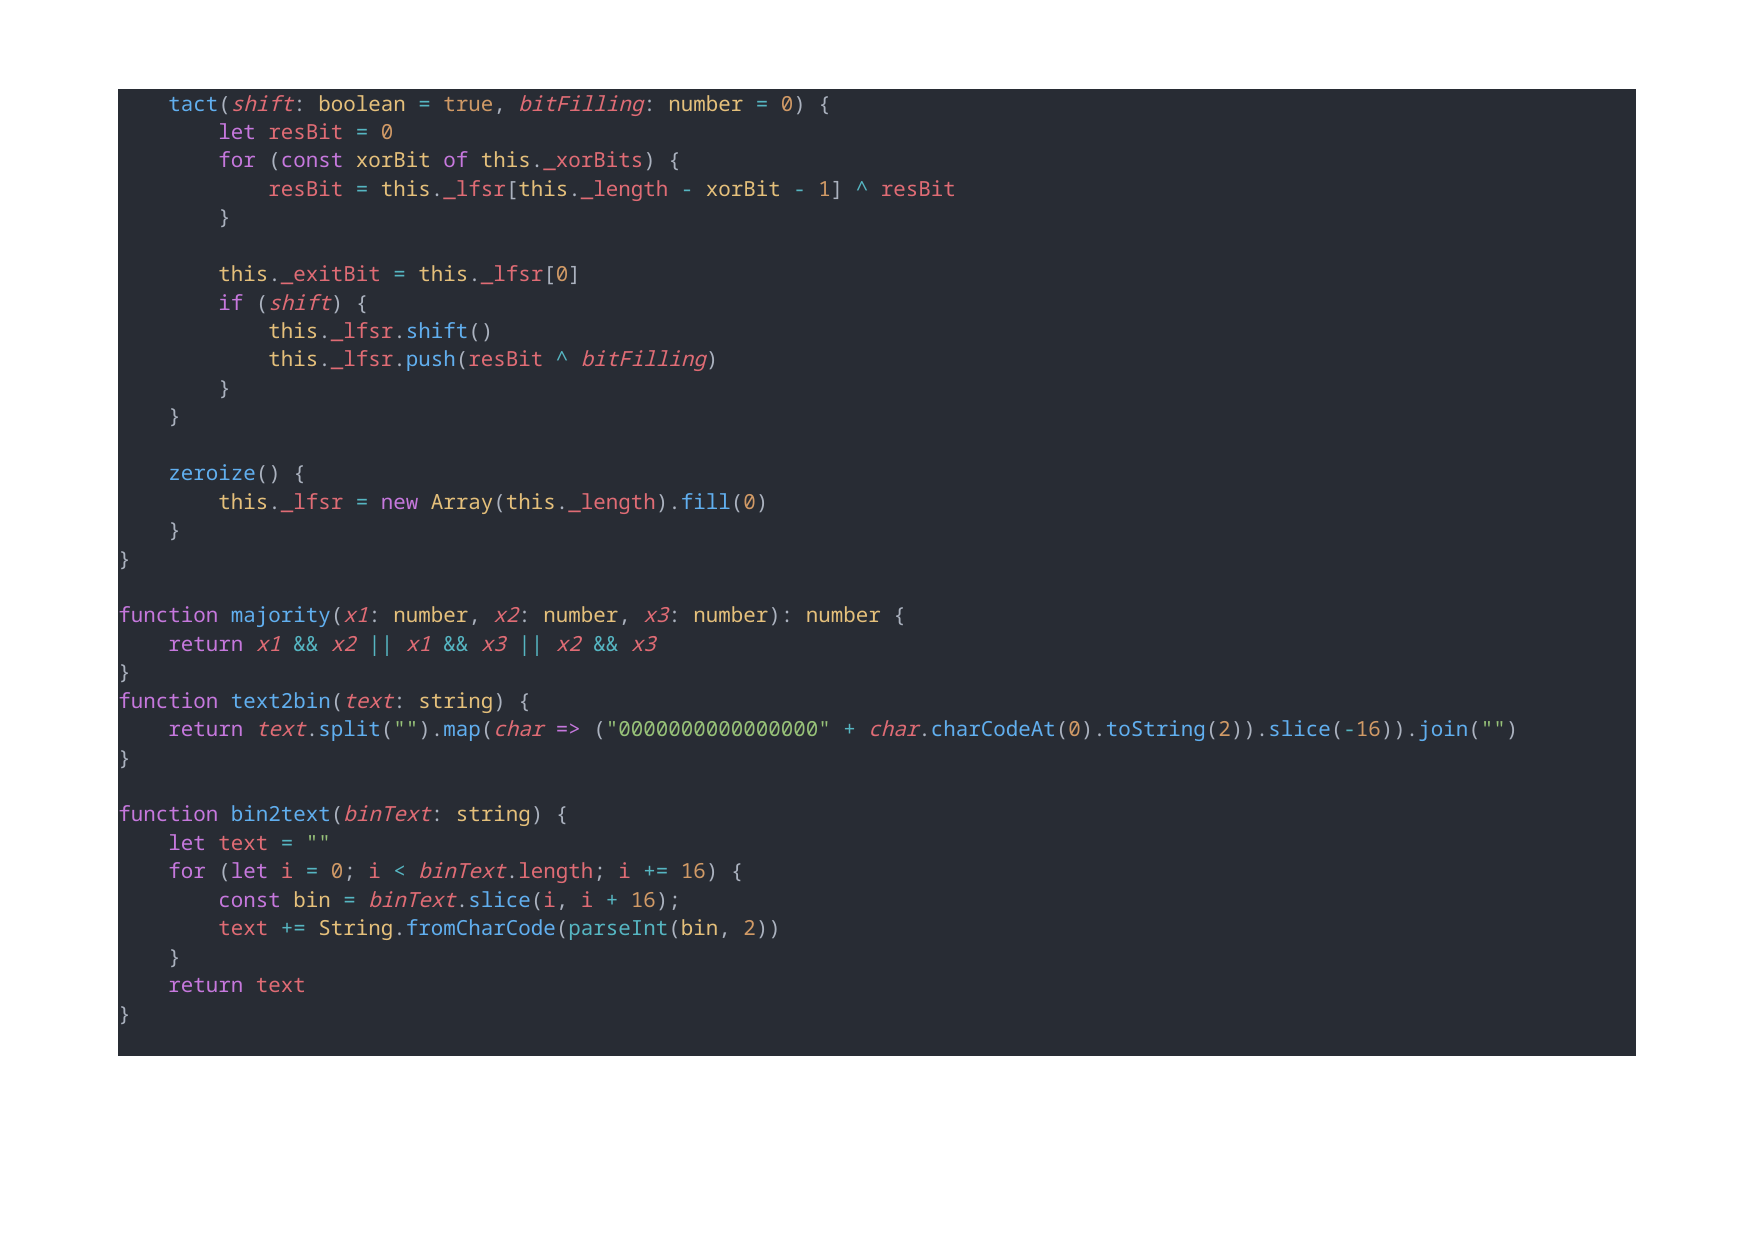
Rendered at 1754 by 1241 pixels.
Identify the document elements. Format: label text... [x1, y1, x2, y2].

text function majority(x1: number, x2: number, x3: number): number { [118, 601, 1636, 629]
text this._exitBit = this._lfsr[0] [118, 259, 1636, 288]
text } [118, 202, 1636, 231]
text text += String.fromCharCode(parseInt(bin, 2)) [118, 913, 1636, 942]
text } [118, 999, 1636, 1027]
text } [118, 401, 1636, 430]
text for (const xorBit of this._xorBits) { [118, 146, 1636, 174]
text return x1 && x2 || x1 && x3 || x2 && x3 [118, 629, 1636, 657]
text let text = "" [118, 828, 1636, 856]
text } [118, 942, 1636, 970]
text if (shift) { [118, 288, 1636, 316]
text zeroize() { [118, 458, 1636, 487]
text resBit = this._lfsr[this._length - xorBit - 1] ^ resBit [118, 174, 1636, 202]
text for (let i = 0; i < binText.length; i += 16) { [118, 856, 1636, 885]
text tact(shift: boolean = true, bitFilling: number = 0) { [118, 89, 1636, 117]
text } [118, 544, 1636, 572]
text const bin = binText.slice(i, i + 16); [118, 885, 1636, 913]
text this._lfsr.shift() [118, 316, 1636, 344]
text return text [118, 970, 1636, 999]
text } [118, 657, 1636, 686]
text } [118, 743, 1636, 771]
text let resBit = 0 [118, 117, 1636, 146]
text } [118, 373, 1636, 401]
text } [118, 515, 1636, 544]
text function bin2text(binText: string) { [118, 799, 1636, 828]
text return text.split("").map(char => ("0000000000000000" + char.charCodeAt(0).toString(2)).slice(-16)).join("") [118, 714, 1636, 743]
text this._lfsr.push(resBit ^ bitFilling) [118, 344, 1636, 373]
text this._lfsr = new Array(this._length).fill(0) [118, 487, 1636, 515]
text function text2bin(text: string) { [118, 686, 1636, 714]
